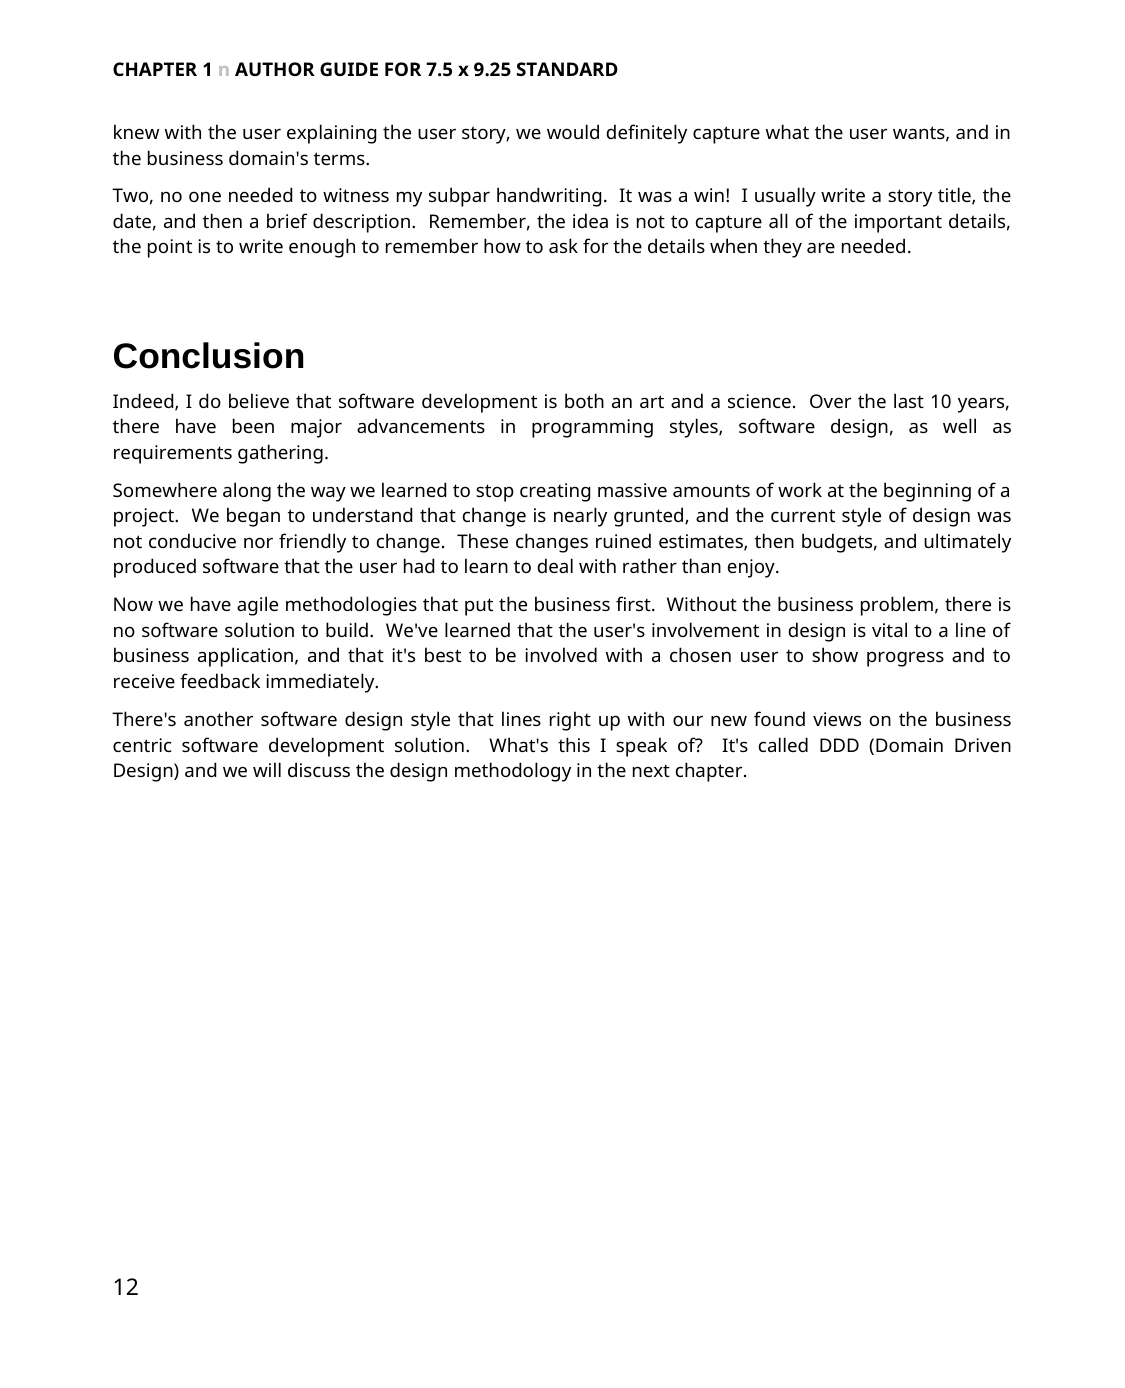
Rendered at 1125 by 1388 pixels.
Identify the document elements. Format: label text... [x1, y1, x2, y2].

text Two, no one needed to witness my subpar handwriting. It was a win! I usually write a story title, the date, and then a brief description. Remember, the idea is not to capture all of the important details, the point is to write enough to remember how to ask for the details when they are needed. [112, 183, 1012, 259]
subtitle Conclusion [112, 335, 1012, 376]
text Indeed, I do believe that software development is both an art and a science. Over the last 10 years, there have been major advancements in programming styles, software design, as well as requirements gathering. [112, 388, 1012, 465]
text Somewhere along the way we learned to stop creating massive amounts of work at the beginning of a project. We began to understand that change is nearly grunted, and the current style of design was not conducive nor friendly to change. These changes ruined estimates, then budgets, and ultimately produced software that the user had to learn to deal with rather than enjoy. [112, 477, 1012, 579]
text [112, 119, 1012, 170]
text There's another software design style that lines right up with our new found views on the business centric software development solution. What's this I speak of? It's called DDD (Domain Driven Design) and we will discuss the design methodology in the next chapter. [112, 706, 1012, 783]
text Now we have agile methodologies that put the business first. Without the business problem, there is no software solution to build. We've learned that the user's involvement in design is vital to a line of business application, and that it's best to be involved with a chosen user to show progress and to receive feedback immediately. [112, 592, 1012, 694]
